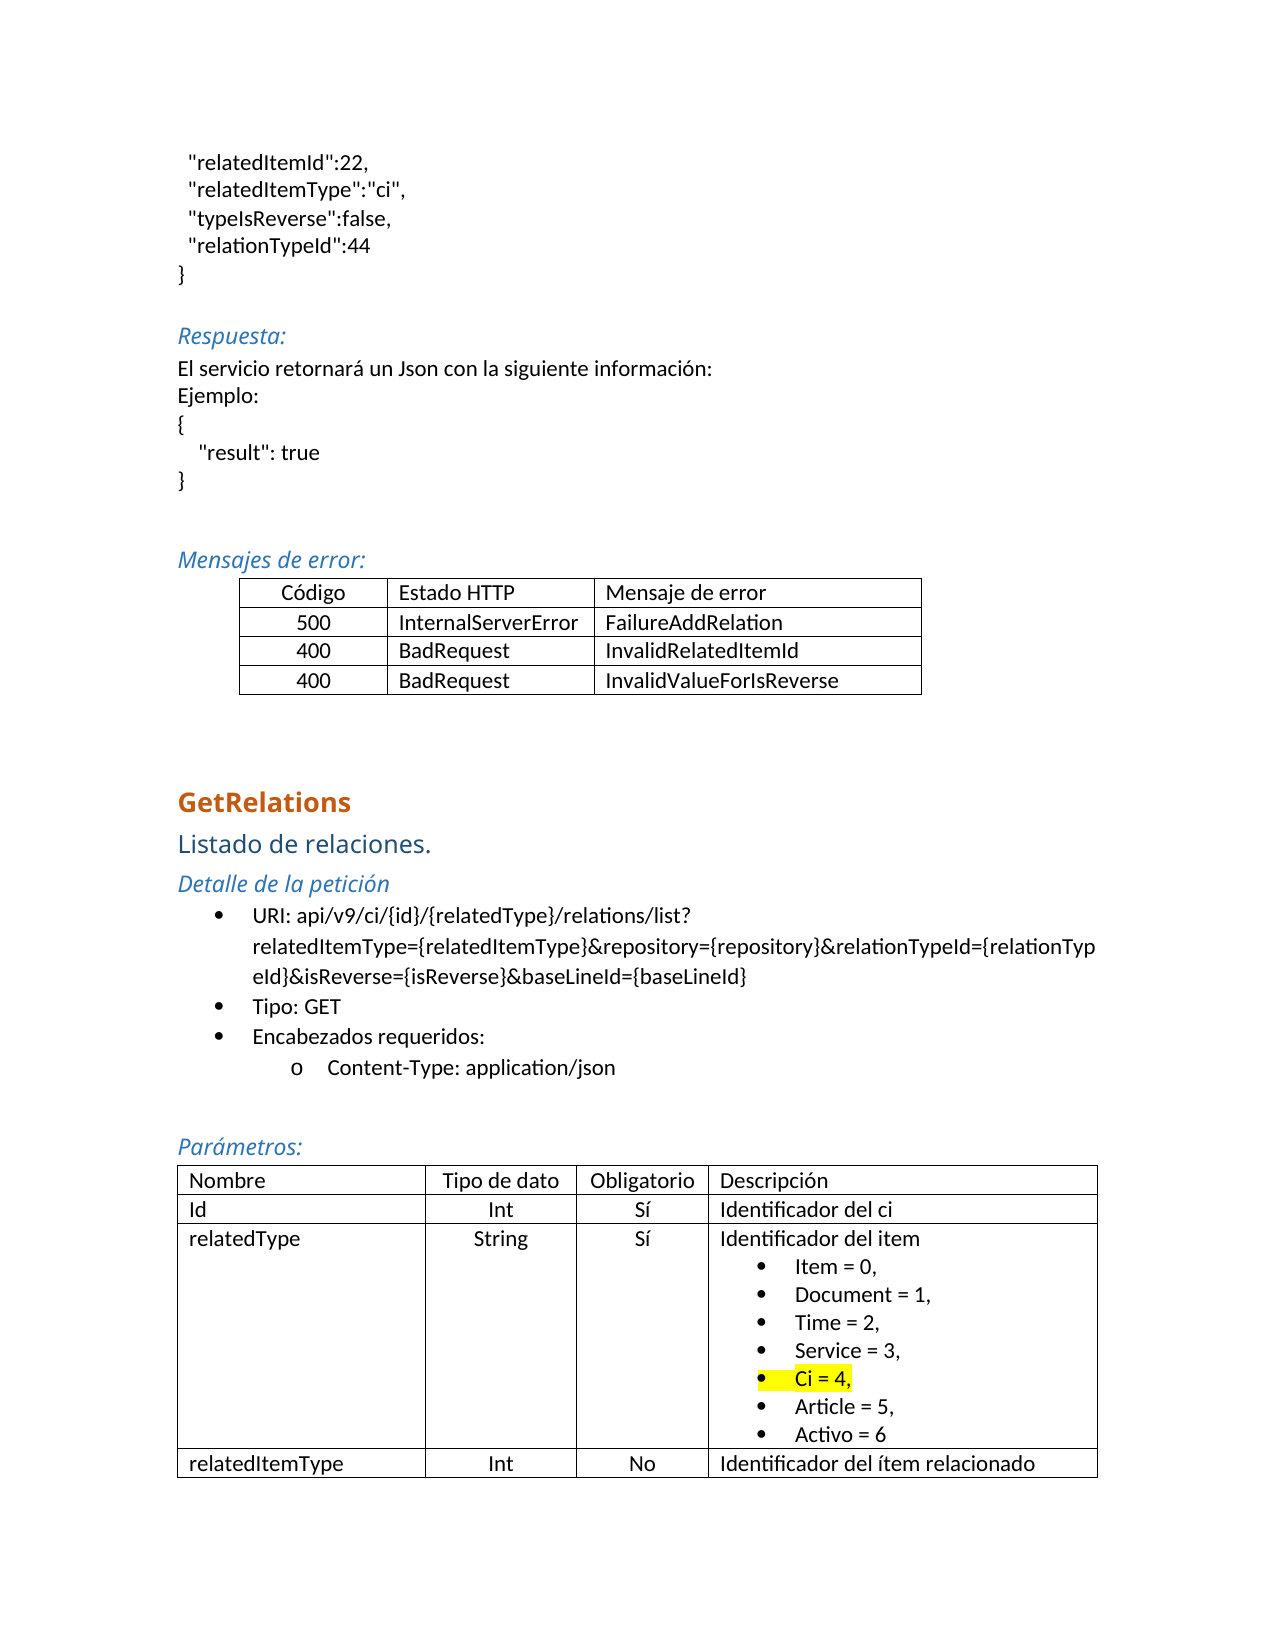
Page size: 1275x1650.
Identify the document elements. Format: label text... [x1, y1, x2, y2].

table_cell Sí [577, 1195, 708, 1223]
table_cell FailureAddRelation [595, 608, 921, 636]
subtitle Detalle de la petición [177, 868, 1098, 899]
table_header Código [240, 579, 387, 607]
table_header Obligatorio [577, 1166, 708, 1194]
list Content-Type: application/json [290, 1053, 1098, 1082]
list Encabezados requeridos: [215, 1022, 1098, 1051]
text Ejemplo: [177, 382, 1098, 410]
text } [177, 466, 1098, 494]
text { [177, 410, 1098, 438]
table_cell relatedItemType [178, 1449, 425, 1477]
table_cell 400 [240, 666, 387, 694]
text "typeIsReverse":false, [177, 204, 1098, 232]
table_cell BadRequest [388, 666, 594, 694]
table_header Descripción [709, 1166, 1097, 1194]
subtitle GetRelations [177, 783, 1098, 820]
table_cell Int [426, 1195, 576, 1223]
text "relatedItemId":22, [177, 148, 1098, 176]
subtitle Mensajes de error: [177, 544, 1098, 575]
text } [177, 260, 1098, 288]
table_header Mensaje de error [595, 579, 921, 607]
text El servicio retornará un Json con la siguiente información: [177, 354, 1098, 382]
text "relatedItemType":"ci", [177, 176, 1098, 204]
table_cell 500 [240, 608, 387, 636]
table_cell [709, 1449, 1097, 1477]
table_header Nombre [178, 1166, 425, 1194]
text "relationTypeId":44 [177, 232, 1098, 260]
table_cell InvalidValueForIsReverse [595, 666, 921, 694]
list URI: api/v9/ci/{id}/{relatedType}/relations/list?relatedItemType={relatedItemType}&repository={repository}&relationTypeId={relationTypeId}&isReverse={isReverse}&baseLineId={baseLineId} [215, 902, 1098, 990]
table_cell BadRequest [388, 637, 594, 665]
table_cell No [577, 1449, 708, 1477]
table_header Tipo de dato [426, 1166, 576, 1194]
table_cell 400 [240, 637, 387, 665]
table_cell Int [426, 1449, 576, 1477]
table_cell String [426, 1224, 576, 1448]
list Tipo: GET [215, 992, 1098, 1020]
table_cell relatedType [178, 1224, 425, 1448]
table_header Estado HTTP [388, 579, 594, 607]
table_cell InvalidRelatedItemId [595, 637, 921, 665]
table_cell InternalServerError [388, 608, 594, 636]
subtitle Respuesta: [177, 320, 1098, 351]
table_cell Identificador del ci [709, 1195, 1097, 1223]
table_cell Identificador del item Item = 0, Document = 1, Time = 2, Service = 3, Ci = 4, Article = 5, Activo = 6 [709, 1224, 1097, 1448]
table_cell Sí [577, 1224, 708, 1448]
subtitle Listado de relaciones. [177, 827, 1098, 861]
subtitle Parámetros: [177, 1131, 1098, 1162]
text "result": true [177, 438, 1098, 466]
table_cell Id [178, 1195, 425, 1223]
